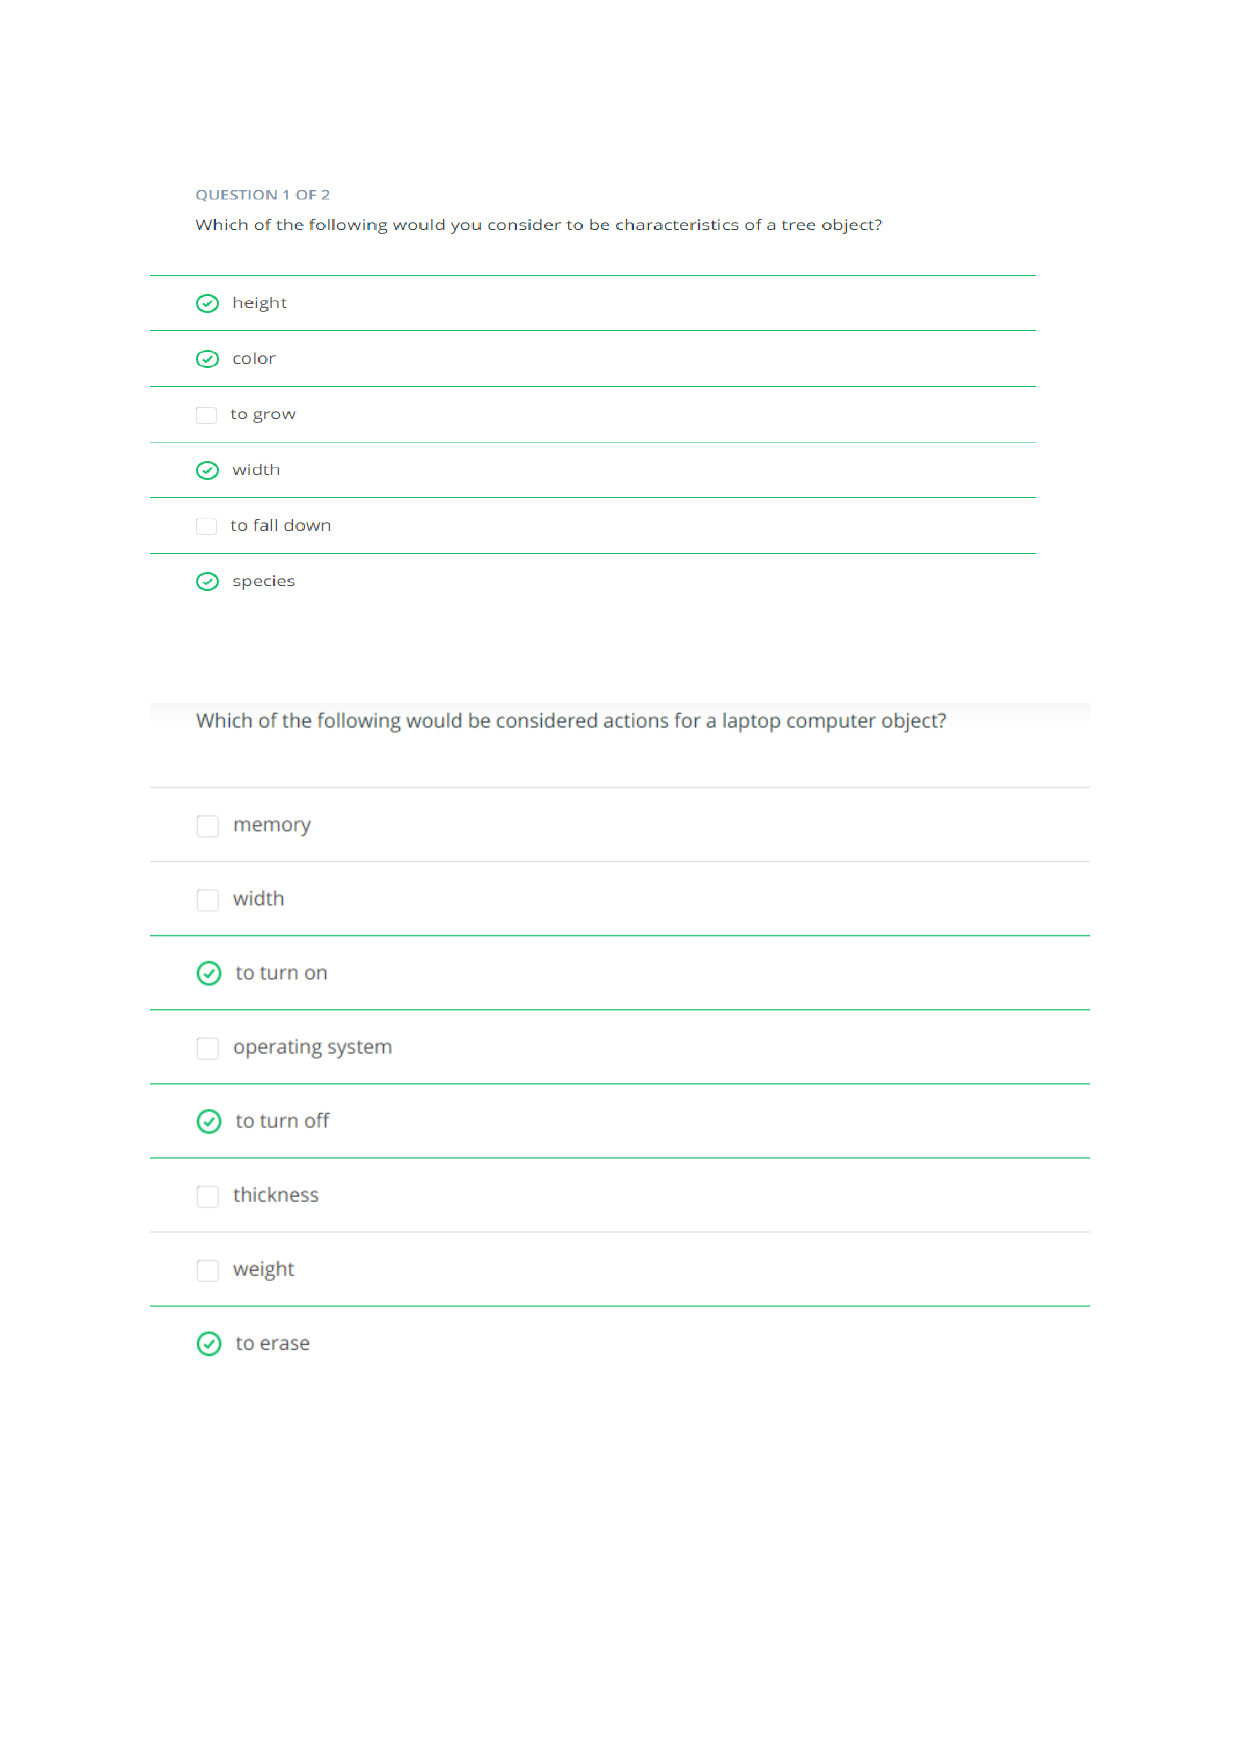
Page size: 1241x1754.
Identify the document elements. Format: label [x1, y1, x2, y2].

picture [150, 703, 1091, 1376]
picture [150, 150, 1036, 608]
